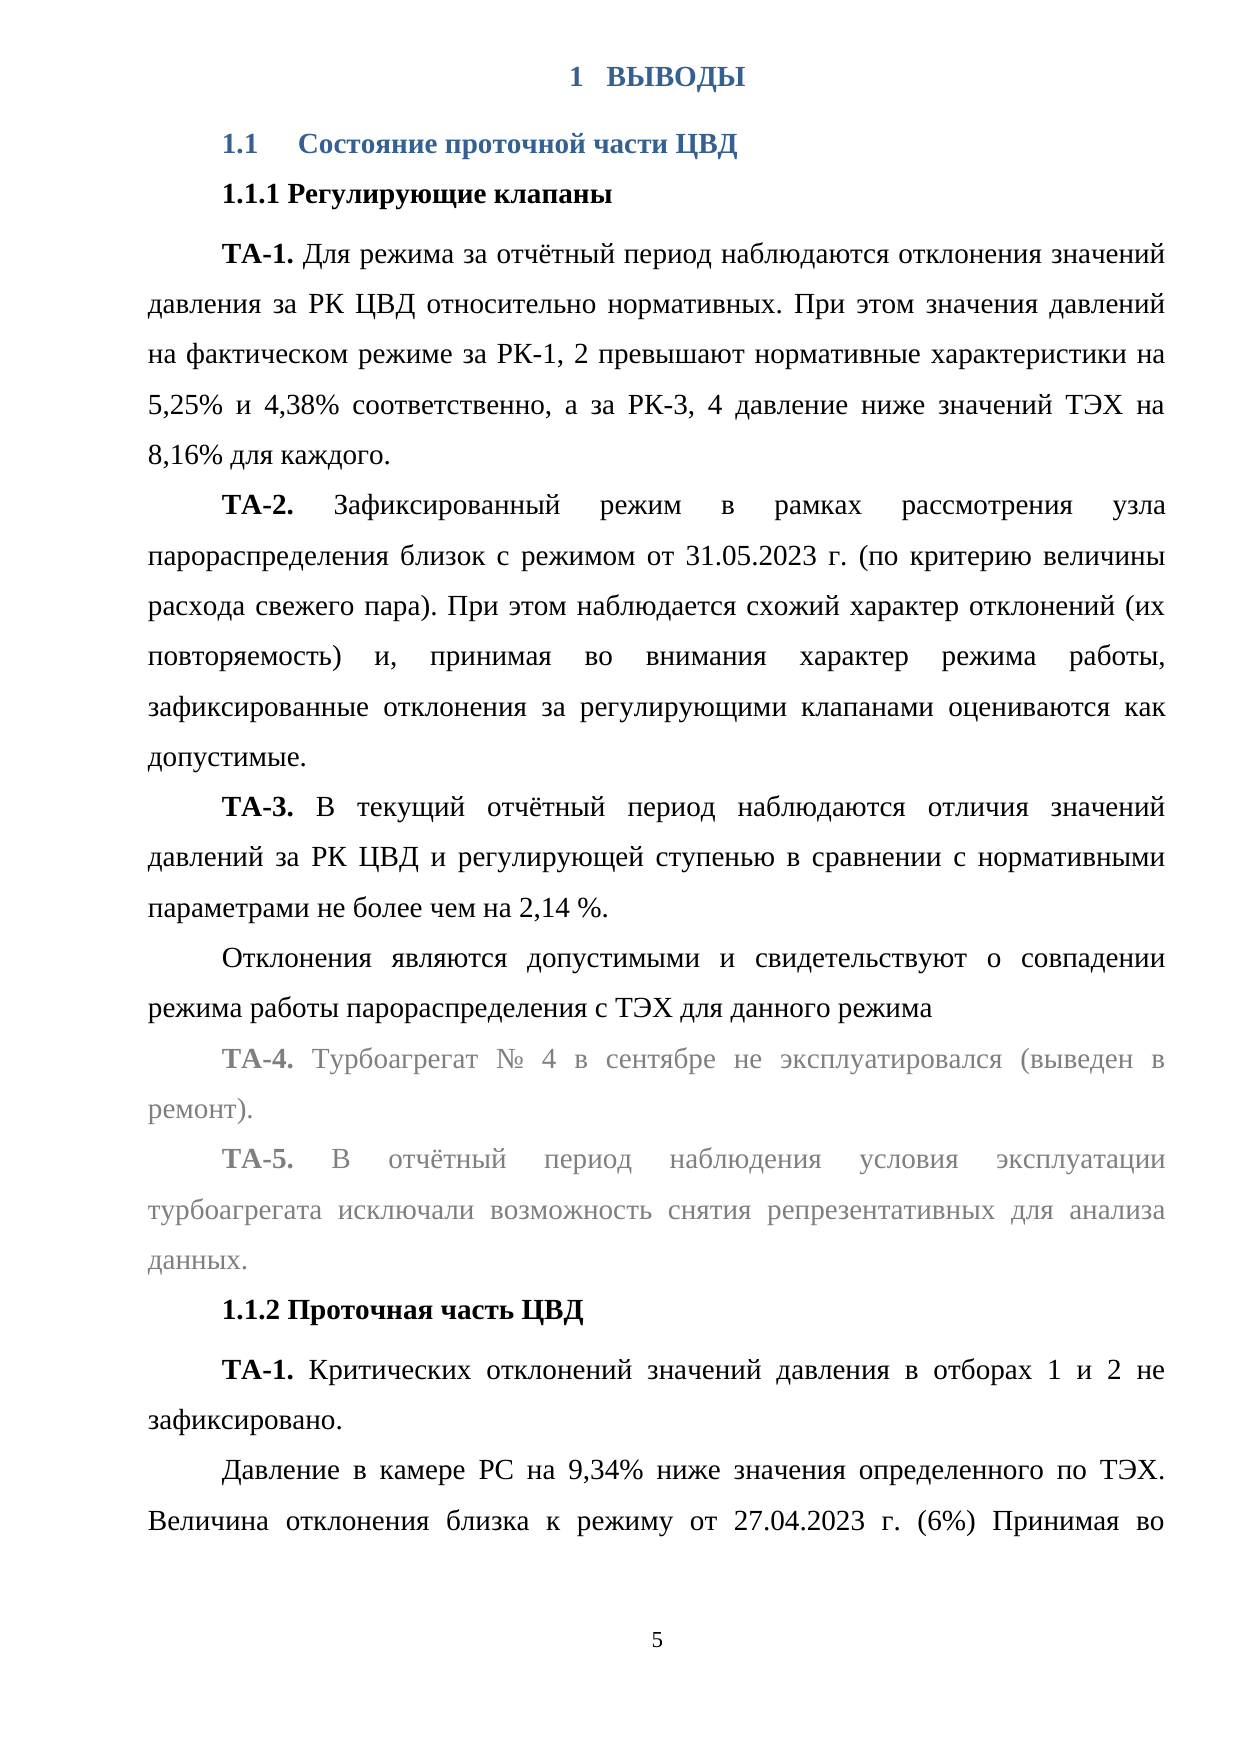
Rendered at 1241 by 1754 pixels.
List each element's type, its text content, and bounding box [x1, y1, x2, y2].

text ТА-3. В текущий отчётный период наблюдаются отличия значений давлений за РК ЦВД и регулирующей ступенью в сравнении с нормативными параметрами не более чем на 2,14 %. [148, 789, 1166, 923]
text 1.1.2 Проточная часть ЦВД [148, 1292, 1166, 1326]
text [148, 1452, 1166, 1536]
text 1.1.1 Регулирующие клапаны [148, 176, 1166, 210]
text Отклонения являются допустимыми и свидетельствуют о совпадении режима работы парораспределения с ТЭХ для данного режима [148, 940, 1166, 1024]
text ТА-2. Зафиксированный режим в рамках рассмотрения узла парораспределения близок с режимом от 31.05.2023 г. (по критерию величины расхода свежего пара). При этом наблюдается схожий характер отклонений (их повторяемость) и, принимая во внимания характер режима работы, зафиксированные отклонения за регулирующими клапанами оцениваются как допустимые. [148, 487, 1166, 772]
list Состояние проточной части ЦВД [148, 126, 1166, 160]
list ВЫВОДЫ [148, 59, 1166, 93]
text ТА-4. Турбоагрегат № 4 в сентябре не эксплуатировался (выведен в ремонт). [148, 1041, 1166, 1125]
text ТА-1. Критических отклонений значений давления в отборах 1 и 2 не зафиксировано. [148, 1352, 1166, 1436]
text ТА-5. В отчётный период наблюдения условия эксплуатации турбоагрегата исключали возможность снятия репрезентативных для анализа данных. [148, 1141, 1166, 1276]
text ТА-1. Для режима за отчётный период наблюдаются отклонения значений давления за РК ЦВД относительно нормативных. При этом значения давлений на фактическом режиме за РК-1, 2 превышают нормативные характеристики на 5,25% и 4,38% соответственно, а за РК-3, 4 давление ниже значений ТЭХ на 8,16% для каждого. [148, 236, 1166, 471]
